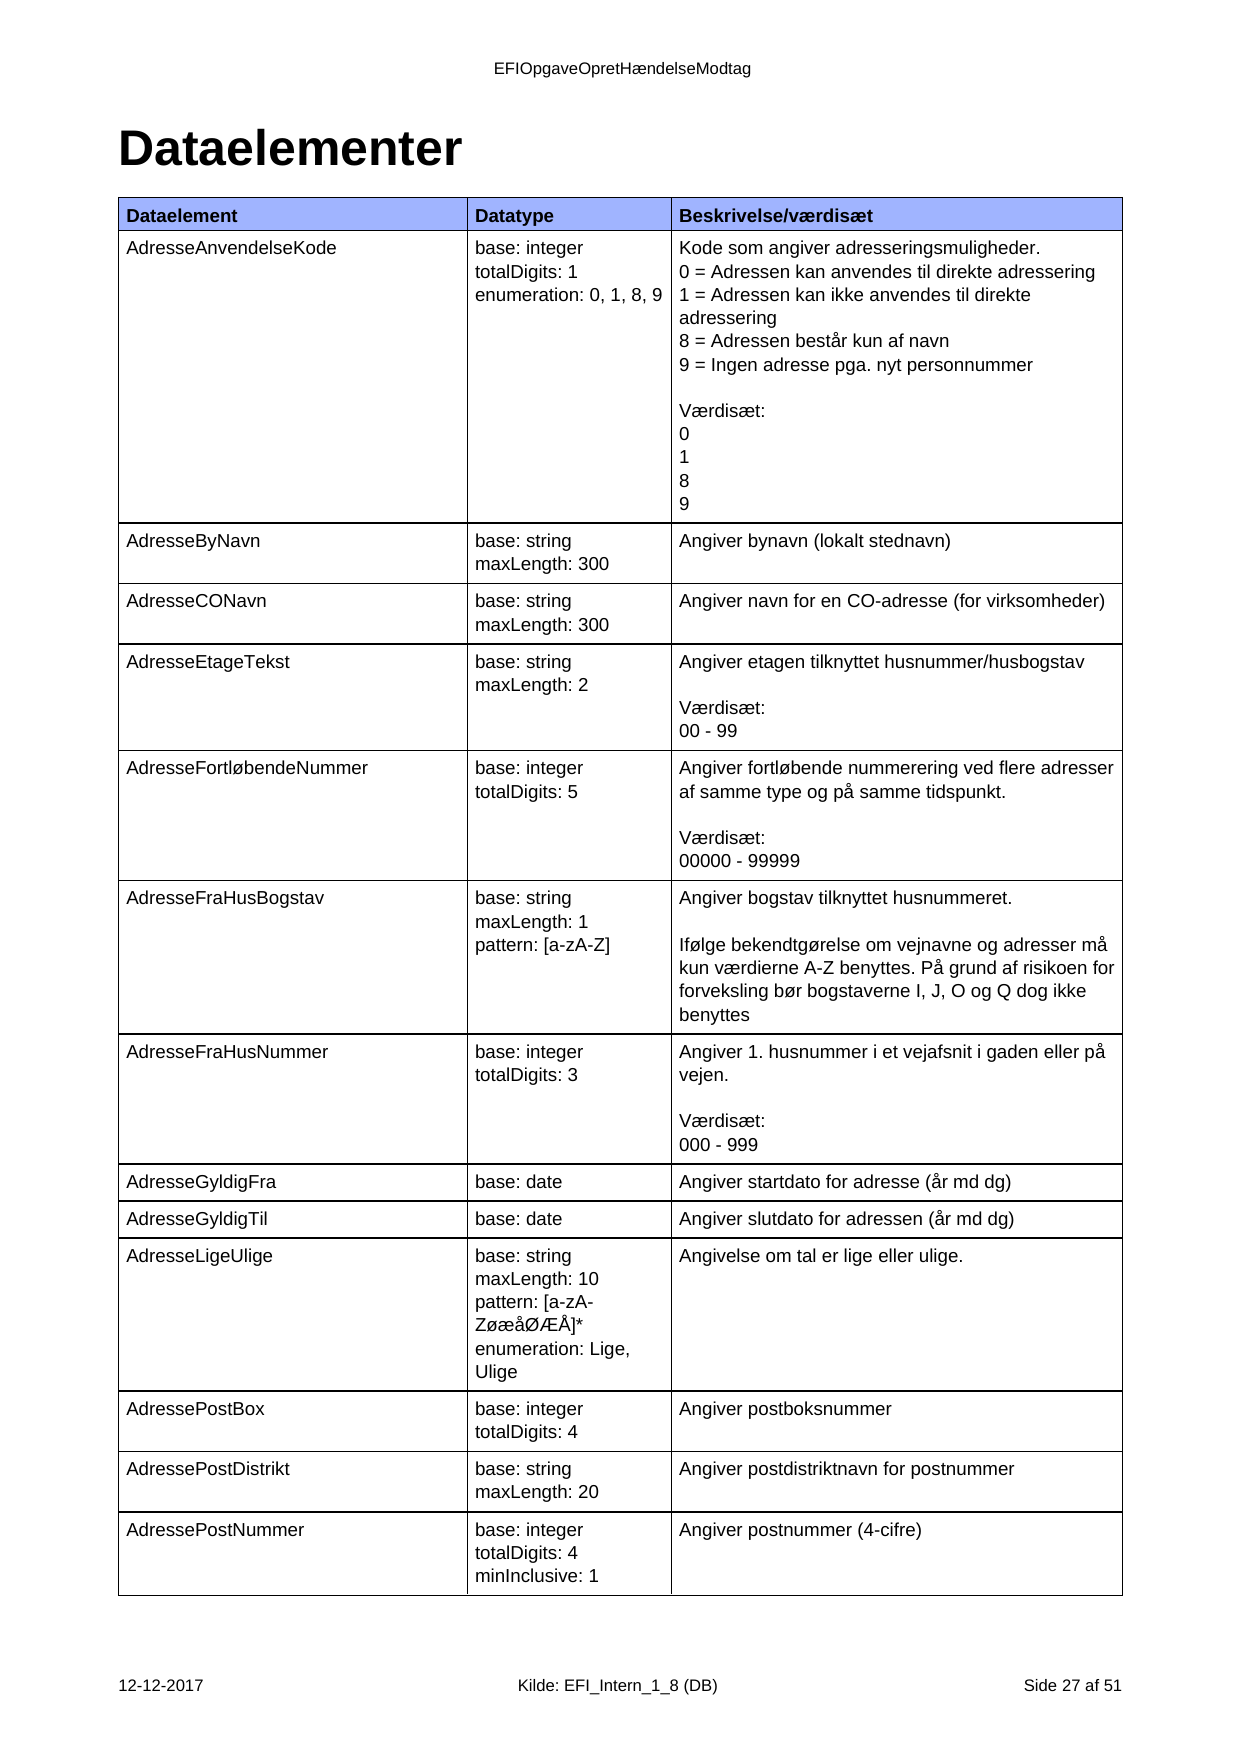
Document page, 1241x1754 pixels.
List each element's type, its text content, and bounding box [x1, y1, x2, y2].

table_cell AdressePostNummer [119, 1513, 467, 1594]
table_cell AdresseLigeUlige [119, 1239, 467, 1390]
table_cell Angiver fortløbende nummerering ved flere adresser af samme type og på samme tidspunkt. Værdisæt: 00000 - 99999 [672, 751, 1122, 880]
table_cell base: string maxLength: 20 [468, 1452, 671, 1511]
table_cell base: string maxLength: 2 [468, 645, 671, 750]
table_cell Angiver startdato for adresse (år md dg) [672, 1165, 1122, 1200]
table_cell base: date [468, 1202, 671, 1237]
table_cell AdressePostDistrikt [119, 1452, 467, 1511]
table_cell base: integer totalDigits: 4 [468, 1392, 671, 1451]
table_cell base: date [468, 1165, 671, 1200]
table_cell Angiver slutdato for adressen (år md dg) [672, 1202, 1122, 1237]
table_cell Angiver navn for en CO-adresse (for virksomheder) [672, 584, 1122, 643]
table_cell Kode som angiver adresseringsmuligheder. 0 = Adressen kan anvendes til direkte adressering 1 = Adressen kan ikke anvendes til direkte adressering 8 = Adressen består kun af navn 9 = Ingen adresse pga. nyt personnummer Værdisæt: 0 1 8 9 [672, 231, 1122, 522]
table_header Dataelement [119, 198, 467, 230]
table_cell base: string maxLength: 300 [468, 524, 671, 583]
table_cell AdresseFraHusNummer [119, 1035, 467, 1163]
table_cell base: integer totalDigits: 4 minInclusive: 1 [468, 1513, 671, 1594]
table_cell base: string maxLength: 10 pattern: [a-zA-ZøæåØÆÅ]* enumeration: Lige, Ulige [468, 1239, 671, 1390]
table_cell AdresseFortløbendeNummer [119, 751, 467, 880]
table_cell Angiver postnummer (4-cifre) [672, 1513, 1122, 1594]
table_cell AdresseAnvendelseKode [119, 231, 467, 522]
table_header Beskrivelse/værdisæt [672, 198, 1122, 230]
table_cell AdresseEtageTekst [119, 645, 467, 750]
table_cell Angiver bogstav tilknyttet husnummeret. Ifølge bekendtgørelse om vejnavne og adresser må kun værdierne A-Z benyttes. På grund af risikoen for forveksling bør bogstaverne I, J, O og Q dog ikke benyttes [672, 881, 1122, 1033]
title Dataelementer [118, 118, 1122, 176]
table_cell AdresseByNavn [119, 524, 467, 583]
table_cell base: string maxLength: 1 pattern: [a-zA-Z] [468, 881, 671, 1033]
table_cell Angiver 1. husnummer i et vejafsnit i gaden eller på vejen. Værdisæt: 000 - 999 [672, 1035, 1122, 1163]
table_header Datatype [468, 198, 671, 230]
table_cell AdressePostBox [119, 1392, 467, 1451]
table_cell AdresseCONavn [119, 584, 467, 643]
table_cell base: integer totalDigits: 3 [468, 1035, 671, 1163]
table_cell AdresseFraHusBogstav [119, 881, 467, 1033]
table_cell AdresseGyldigTil [119, 1202, 467, 1237]
table_cell Angivelse om tal er lige eller ulige. [672, 1239, 1122, 1390]
table_cell Angiver etagen tilknyttet husnummer/husbogstav Værdisæt: 00 - 99 [672, 645, 1122, 750]
table_cell AdresseGyldigFra [119, 1165, 467, 1200]
table_cell Angiver postdistriktnavn for postnummer [672, 1452, 1122, 1511]
table_cell base: integer totalDigits: 5 [468, 751, 671, 880]
table_cell base: integer totalDigits: 1 enumeration: 0, 1, 8, 9 [468, 231, 671, 522]
table_cell Angiver bynavn (lokalt stednavn) [672, 524, 1122, 583]
table_cell Angiver postboksnummer [672, 1392, 1122, 1451]
table_cell base: string maxLength: 300 [468, 584, 671, 643]
